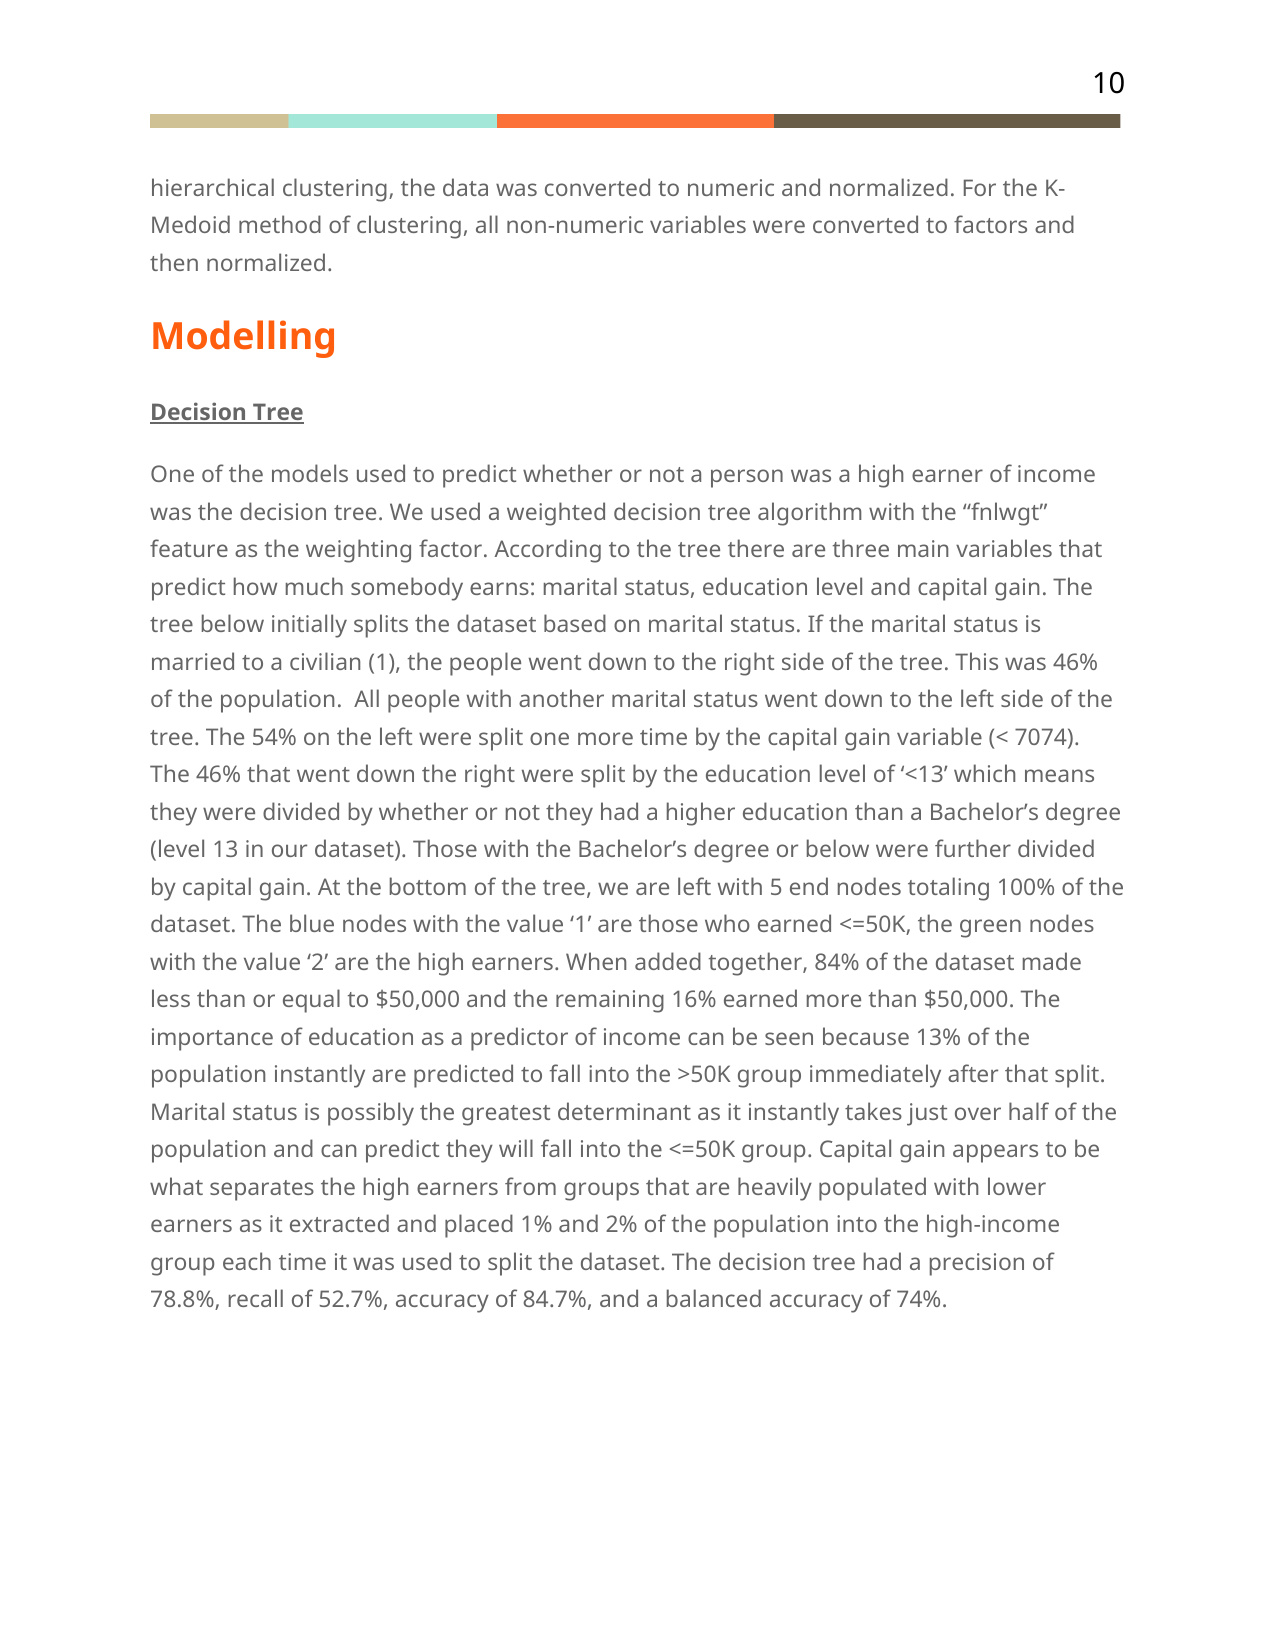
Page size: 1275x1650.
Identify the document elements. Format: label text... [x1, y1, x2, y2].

text Decision Tree [150, 396, 1125, 427]
text One of the models used to predict whether or not a person was a high earner of income was the decision tree. We used a weighted decision tree algorithm with the “fnlwgt” feature as the weighting factor. According to the tree there are three main variables that predict how much somebody earns: marital status, education level and capital gain. The tree below initially splits the dataset based on marital status. If the marital status is married to a civilian (1), the people went down to the right side of the tree. This was 46% of the population. All people with another marital status went down to the left side of the tree. The 54% on the left were split one more time by the capital gain variable (< 7074). The 46% that went down the right were split by the education level of ‘<13’ which means they were divided by whether or not they had a higher education than a Bachelor’s degree (level 13 in our dataset). Those with the Bachelor’s degree or below were further divided by capital gain. At the bottom of the tree, we are left with 5 end nodes totaling 100% of the dataset. The blue nodes with the value ‘1’ are those who earned <=50K, the green nodes with the value ‘2’ are the high earners. When added together, 84% of the dataset made less than or equal to $50,000 and the remaining 16% earned more than $50,000. The importance of education as a predictor of income can be seen because 13% of the population instantly are predicted to fall into the >50K group immediately after that split. Marital status is possibly the greatest determinant as it instantly takes just over half of the population and can predict they will fall into the <=50K group. Capital gain appears to be what separates the high earners from groups that are heavily populated with lower earners as it extracted and placed 1% and 2% of the population into the high-income group each time it was used to split the dataset. The decision tree had a precision of 78.8%, recall of 52.7%, accuracy of 84.7%, and a balanced accuracy of 74%. [150, 458, 1125, 1314]
text Modelling [150, 309, 1125, 361]
picture [150, 114, 1121, 128]
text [150, 172, 1125, 278]
